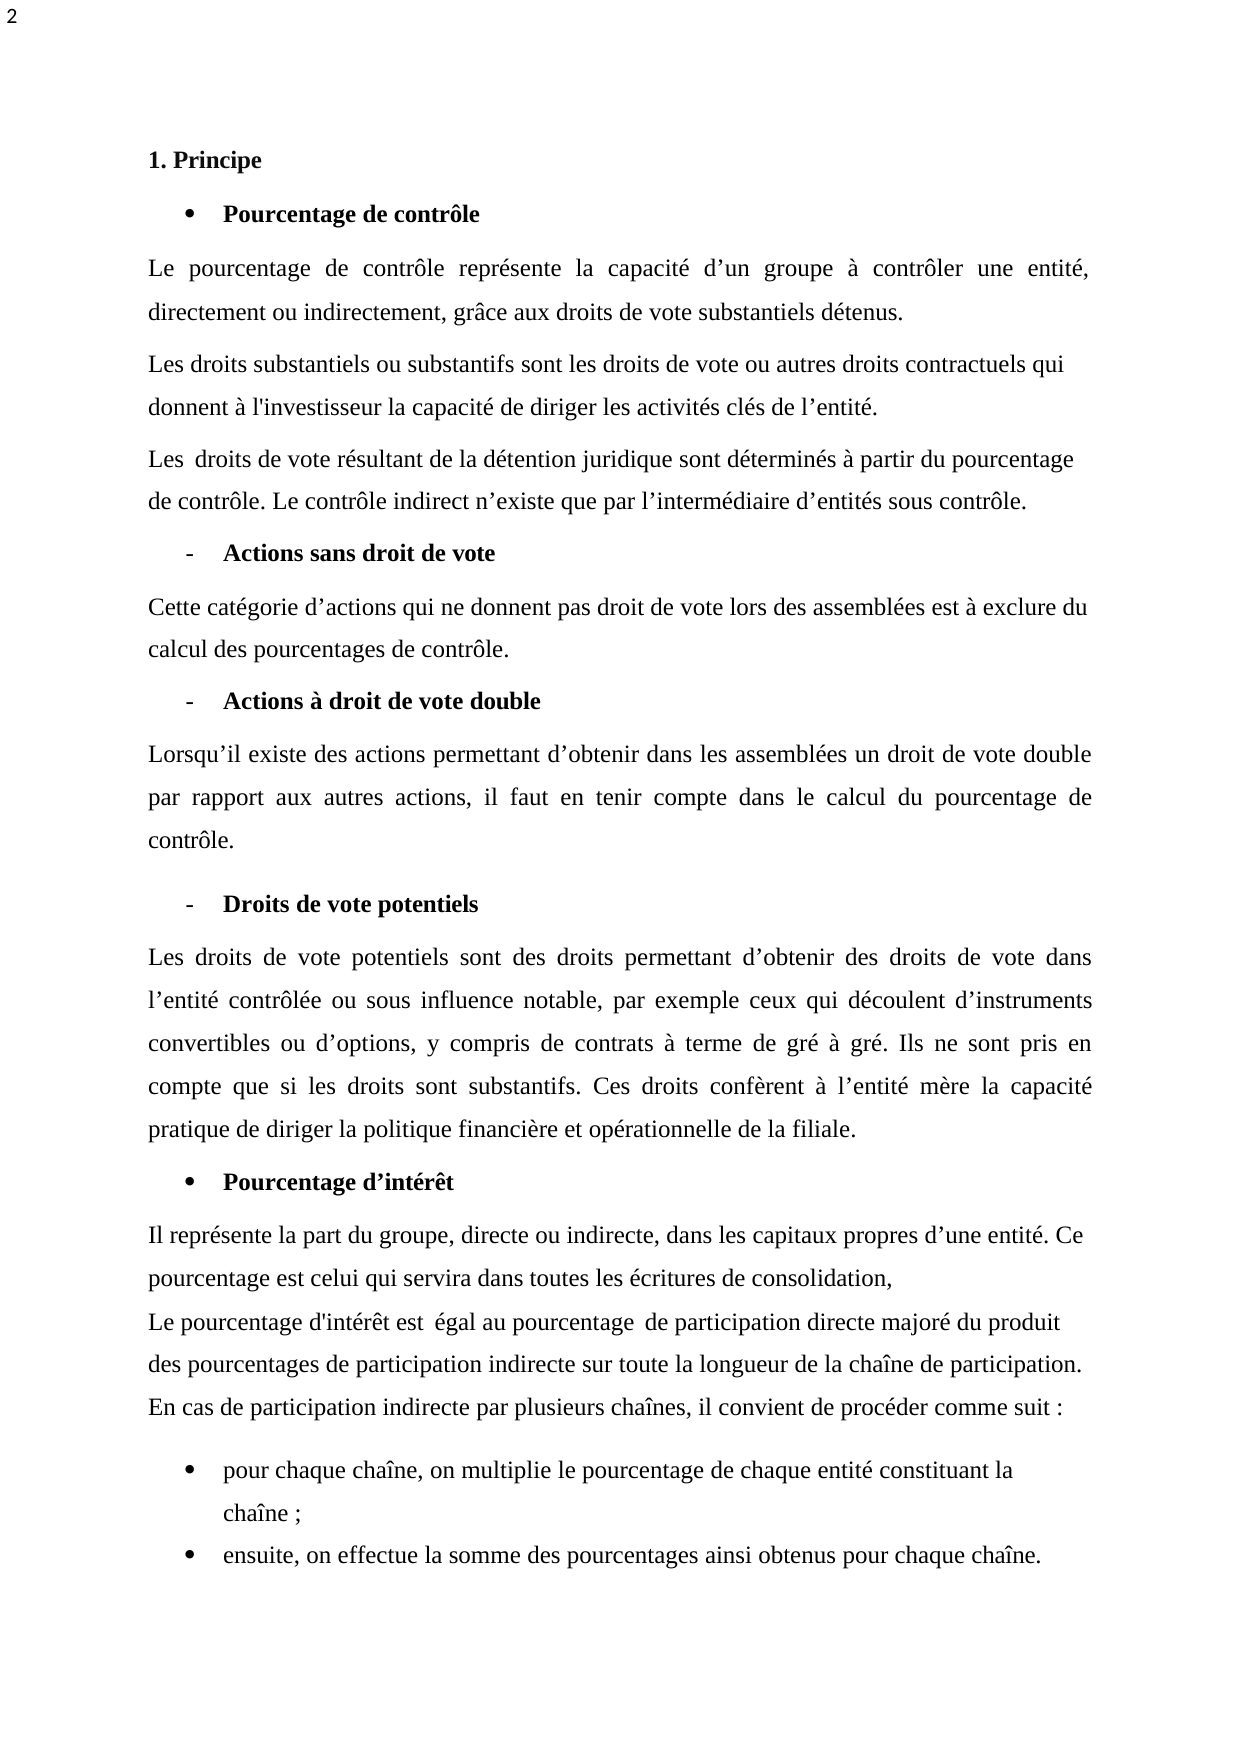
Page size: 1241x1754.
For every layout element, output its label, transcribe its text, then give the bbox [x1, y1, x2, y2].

text Le pourcentage de contrôle représente la capacité d’un groupe à contrôler une entité, directement ou indirectement, grâce aux droits de vote substantiels détenus. [148, 253, 1181, 325]
subtitle Droits de vote potentiels [185, 889, 1181, 918]
list Pourcentage de contrôle [185, 199, 1181, 228]
text Lorsqu’il existe des actions permettant d’obtenir dans les assemblées un droit de vote double par rapport aux autres actions, il faut en tenir compte dans le calcul du pourcentage de contrôle. [148, 739, 1093, 854]
subtitle Actions à droit de vote double [185, 686, 1181, 714]
subtitle Principe [148, 145, 1181, 174]
text Cette catégorie d’actions qui ne donnent pas droit de vote lors des assemblées est à exclure du calcul des pourcentages de contrôle. [148, 592, 1095, 662]
subtitle Pourcentage d’intérêt [185, 1167, 1181, 1195]
text Les droits substantiels ou substantifs sont les droits de vote ou autres droits contractuels qui donnent à l'investisseur la capacité de diriger les activités clés de l’entité. [148, 349, 1095, 420]
text Les droits de vote potentiels sont des droits permettant d’obtenir des droits de vote dans l’entité contrôlée ou sous influence notable, par exemple ceux qui découlent d’instruments convertibles ou d’options, y compris de contrats à terme de gré à gré. Ils ne sont pris en compte que si les droits sont substantifs. Ces droits confèrent à l’entité mère la capacité pratique de diriger la politique financière et opérationnelle de la filiale. [148, 942, 1093, 1143]
text Il représente la part du groupe, directe ou indirecte, dans les capitaux propres d’une entité. Ce pourcentage est celui qui servira dans toutes les écritures de consolidation, [148, 1220, 1181, 1292]
list ensuite, on effectue la somme des pourcentages ainsi obtenus pour chaque chaîne. [185, 1540, 1181, 1569]
text Les droits de vote résultant de la détention juridique sont déterminés à partir du pourcentage de contrôle. Le contrôle indirect n’existe que par l’intermédiaire d’entités sous contrôle. [148, 444, 1095, 515]
subtitle Actions sans droit de vote [185, 538, 1181, 567]
text Le pourcentage d'intérêt est égal au pourcentage de participation directe majoré du produit des pourcentages de participation indirecte sur toute la longueur de la chaîne de participation. En cas de participation indirecte par plusieurs chaînes, il convient de procéder comme suit : [148, 1307, 1091, 1421]
list pour chaque chaîne, on multiplie le pourcentage de chaque entité constituant la chaîne ; [185, 1456, 1013, 1527]
